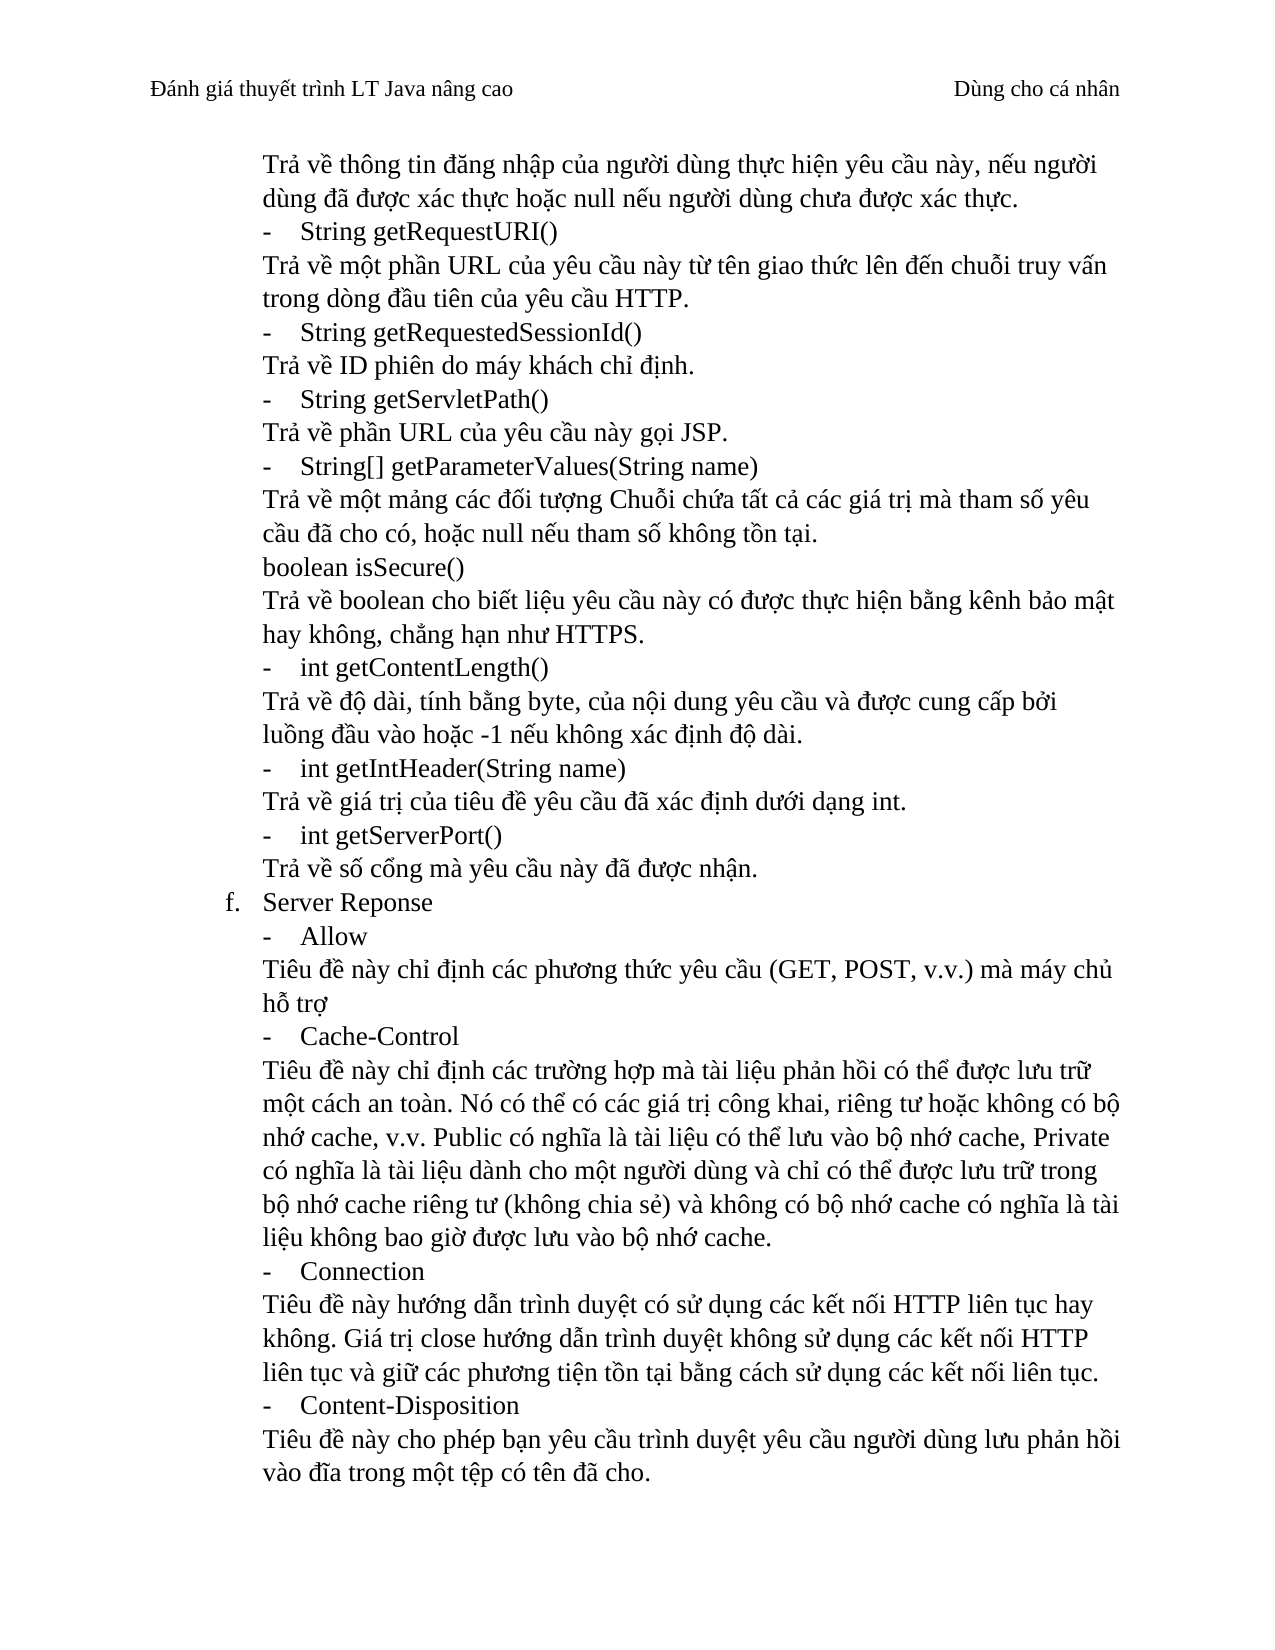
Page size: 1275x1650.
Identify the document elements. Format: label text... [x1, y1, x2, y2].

list Trả về độ dài, tính bằng byte, của nội dung yêu cầu và được cung cấp bởi luồng đầu vào hoặc -1 nếu không xác định độ dài. [262, 685, 1125, 749]
list Cache-Control [262, 1020, 1125, 1051]
list Connection [262, 1255, 1125, 1286]
list Trả về số cổng mà yêu cầu này đã được nhận. [262, 852, 1125, 884]
list Tiêu đề này cho phép bạn yêu cầu trình duyệt yêu cầu người dùng lưu phản hồi vào đĩa trong một tệp có tên đã cho. [262, 1423, 1125, 1487]
list Trả về phần URL của yêu cầu này gọi JSP. [262, 416, 1125, 448]
list int getContentLength() [262, 651, 1125, 682]
list String getRequestedSessionId() [262, 316, 1125, 347]
list Trả về thông tin đăng nhập của người dùng thực hiện yêu cầu này, nếu người dùng đã được xác thực hoặc null nếu người dùng chưa được xác thực. [262, 148, 1125, 213]
list Content-Disposition [262, 1389, 1125, 1420]
list Trả về một mảng các đối tượng Chuỗi chứa tất cả các giá trị mà tham số yêu cầu đã cho có, hoặc null nếu tham số không tồn tại. [262, 483, 1125, 548]
list String getServletPath() [262, 383, 1125, 414]
list Server Reponse [225, 886, 1125, 917]
list Allow [262, 919, 1125, 951]
list Trả về một phần URL của yêu cầu này từ tên giao thức lên đến chuỗi truy vấn trong dòng đầu tiên của yêu cầu HTTP. [262, 249, 1125, 313]
list int getIntHeader(String name) [262, 752, 1125, 783]
list Tiêu đề này chỉ định các trường hợp mà tài liệu phản hồi có thể được lưu trữ một cách an toàn. Nó có thể có các giá trị công khai, riêng tư hoặc không có bộ nhớ cache, v.v. Public có nghĩa là tài liệu có thể lưu vào bộ nhớ cache, Private có nghĩa là tài liệu dành cho một người dùng và chỉ có thể được lưu trữ trong bộ nhớ cache riêng tư (không chia sẻ) và không có bộ nhớ cache có nghĩa là tài liệu không bao giờ được lưu vào bộ nhớ cache. [262, 1054, 1125, 1253]
list String[] getParameterValues(String name) [262, 450, 1125, 481]
list Tiêu đề này chỉ định các phương thức yêu cầu (GET, POST, v.v.) mà máy chủ hỗ trợ [262, 953, 1125, 1018]
list Trả về ID phiên do máy khách chỉ định. [262, 349, 1125, 381]
list boolean isSecure() [262, 551, 1125, 582]
list Trả về giá trị của tiêu đề yêu cầu đã xác định dưới dạng int. [262, 785, 1125, 817]
list String getRequestURI() [262, 215, 1125, 246]
list int getServerPort() [262, 819, 1125, 850]
list Tiêu đề này hướng dẫn trình duyệt có sử dụng các kết nối HTTP liên tục hay không. Giá trị close hướng dẫn trình duyệt không sử dụng các kết nối HTTP liên tục và giữ các phương tiện tồn tại bằng cách sử dụng các kết nối liên tục. [262, 1288, 1125, 1387]
list Trả về boolean cho biết liệu yêu cầu này có được thực hiện bằng kênh bảo mật hay không, chẳng hạn như HTTPS. [262, 584, 1125, 649]
